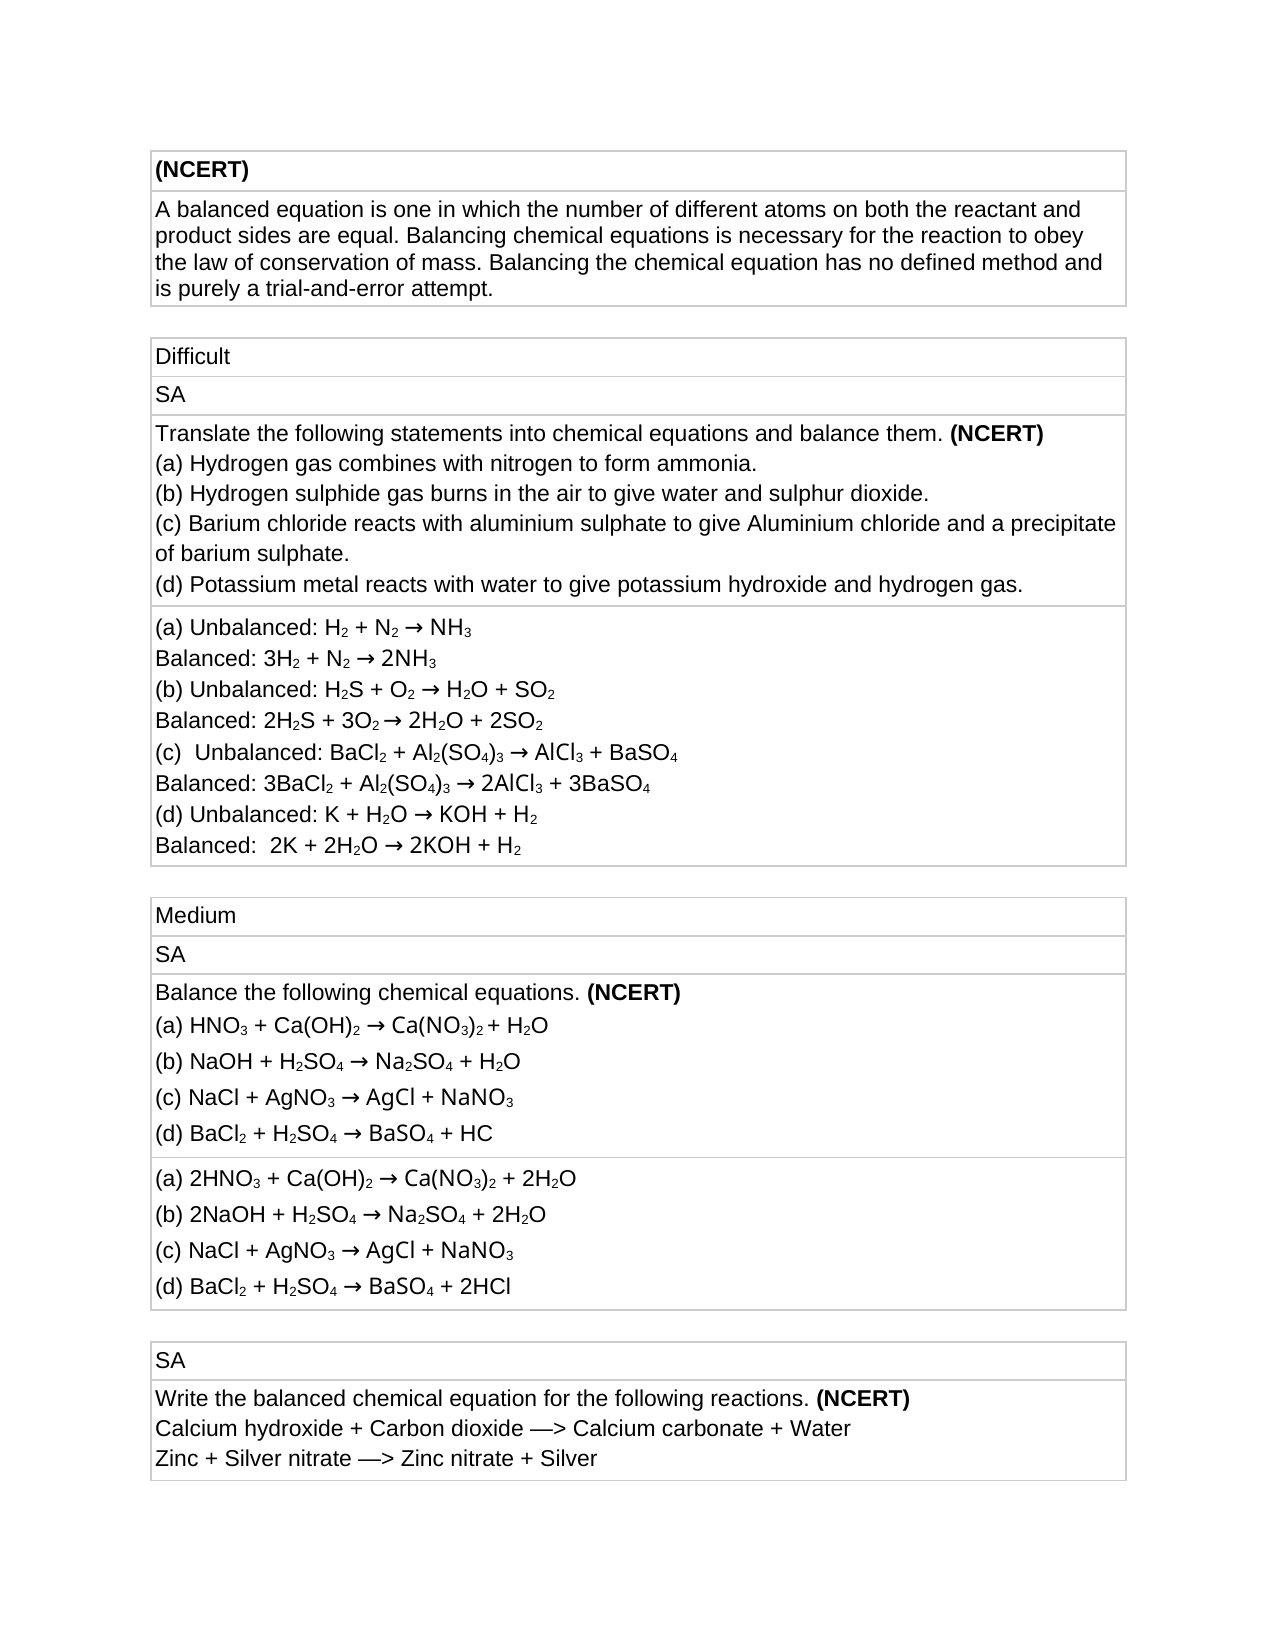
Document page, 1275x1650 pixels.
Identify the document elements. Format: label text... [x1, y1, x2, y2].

table_cell SA [152, 937, 1125, 973]
table_cell SA [152, 377, 1125, 414]
table_header Medium [152, 898, 1125, 935]
table_cell (a) 2HNO3 + Ca(OH)2 → Ca(NO3)2 + 2H2O (b) 2NaOH + H2SO4 → Na2SO4 + 2H2O (c) NaCl + AgNO3 → AgCl + NaNO3 (d) BaCl2 + H2SO4 → BaSO4 + 2HCl [152, 1158, 1125, 1309]
table_header Difficult [152, 339, 1125, 376]
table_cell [152, 1381, 1125, 1480]
table_header SA [152, 1343, 1125, 1379]
table_cell Translate the following statements into chemical equations and balance them. (NCERT) (a) Hydrogen gas combines with nitrogen to form ammonia. (b) Hydrogen sulphide gas burns in the air to give water and sulphur dioxide. (c) Barium chloride reacts with aluminium sulphate to give Aluminium chloride and a precipitate of barium sulphate. (d) Potassium metal reacts with water to give potassium hydroxide and hydrogen gas. [152, 416, 1125, 605]
table_cell A balanced equation is one in which the number of different atoms on both the reactant and product sides are equal. Balancing chemical equations is necessary for the reaction to obey the law of conservation of mass. Balancing the chemical equation has no defined method and is purely a trial-and-error attempt. [152, 192, 1125, 305]
table_cell Balance the following chemical equations. (NCERT) (a) HNO3 + Ca(OH)2 → Ca(NO3)2 + H2O (b) NaOH + H2SO4 → Na2SO4 + H2O (c) NaCl + AgNO3 → AgCl + NaNO3 (d) BaCl2 + H2SO4 → BaSO4 + HC [152, 975, 1125, 1156]
table_cell (a) Unbalanced: H2 + N2 → NH3 Balanced: 3H2 + N2 → 2NH3 (b) Unbalanced: H2S + O2 → H2O + SO2 Balanced: 2H2S + 3O2 → 2H2O + 2SO2 (c) Unbalanced: BaCl2 + Al2(SO4)3 → AlCl3 + BaSO4 Balanced: 3BaCl2 + Al2(SO4)3 → 2AlCl3 + 3BaSO4 (d) Unbalanced: K + H2O → KOH + H2 Balanced: 2K + 2H2O → 2KOH + H2 [152, 607, 1125, 865]
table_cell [152, 152, 1125, 190]
